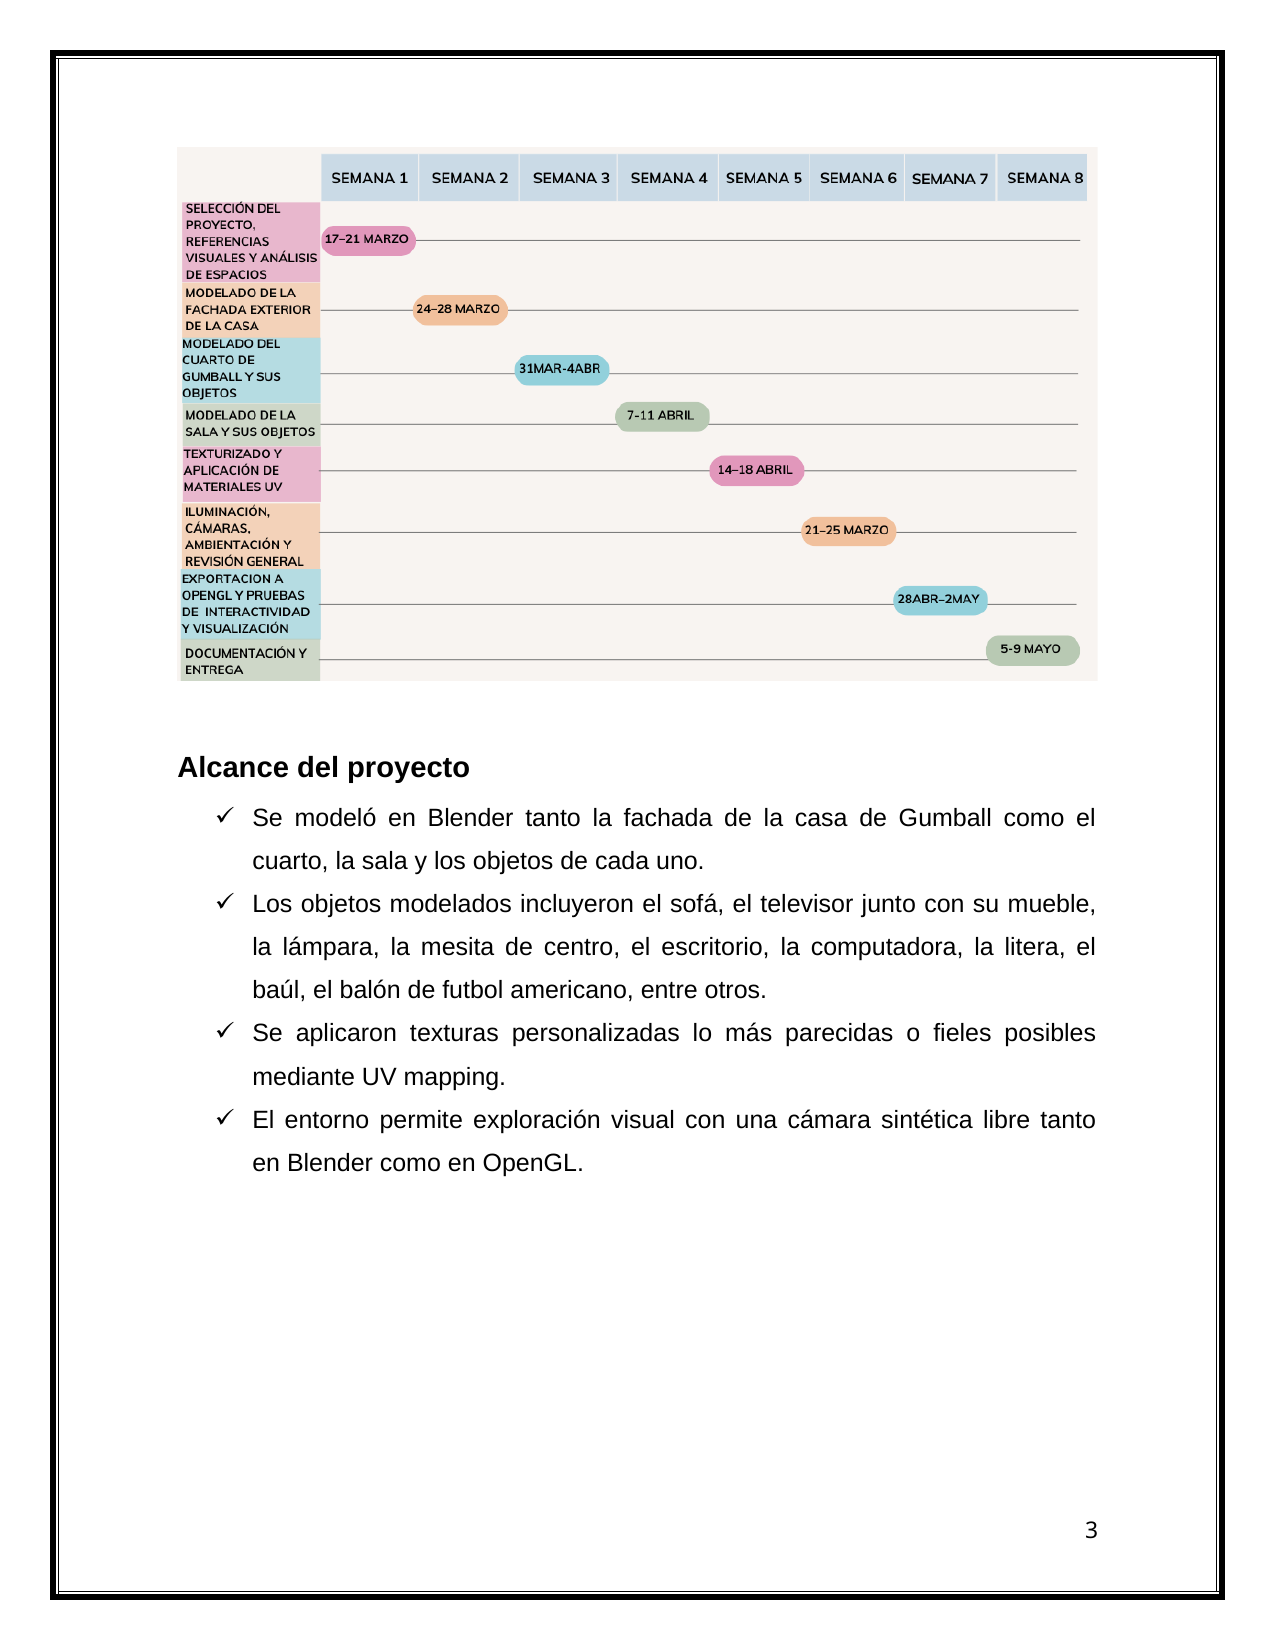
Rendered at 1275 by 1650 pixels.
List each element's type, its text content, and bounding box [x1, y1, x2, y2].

list El entorno permite exploración visual con una cámara sintética libre tanto en Blender como en OpenGL. [214, 1105, 1098, 1177]
list Los objetos modelados incluyeron el sofá, el televisor junto con su mueble, la lámpara, la mesita de centro, el escritorio, la computadora, la litera, el baúl, el balón de futbol americano, entre otros. [214, 889, 1098, 1004]
list Se aplicaron texturas personalizadas lo más parecidas o fieles posibles mediante UV mapping. [214, 1018, 1098, 1090]
list Se modeló en Blender tanto la fachada de la casa de Gumball como el cuarto, la sala y los objetos de cada uno. [214, 803, 1098, 874]
picture [177, 147, 1098, 681]
text Alcance del proyecto [177, 750, 1098, 783]
